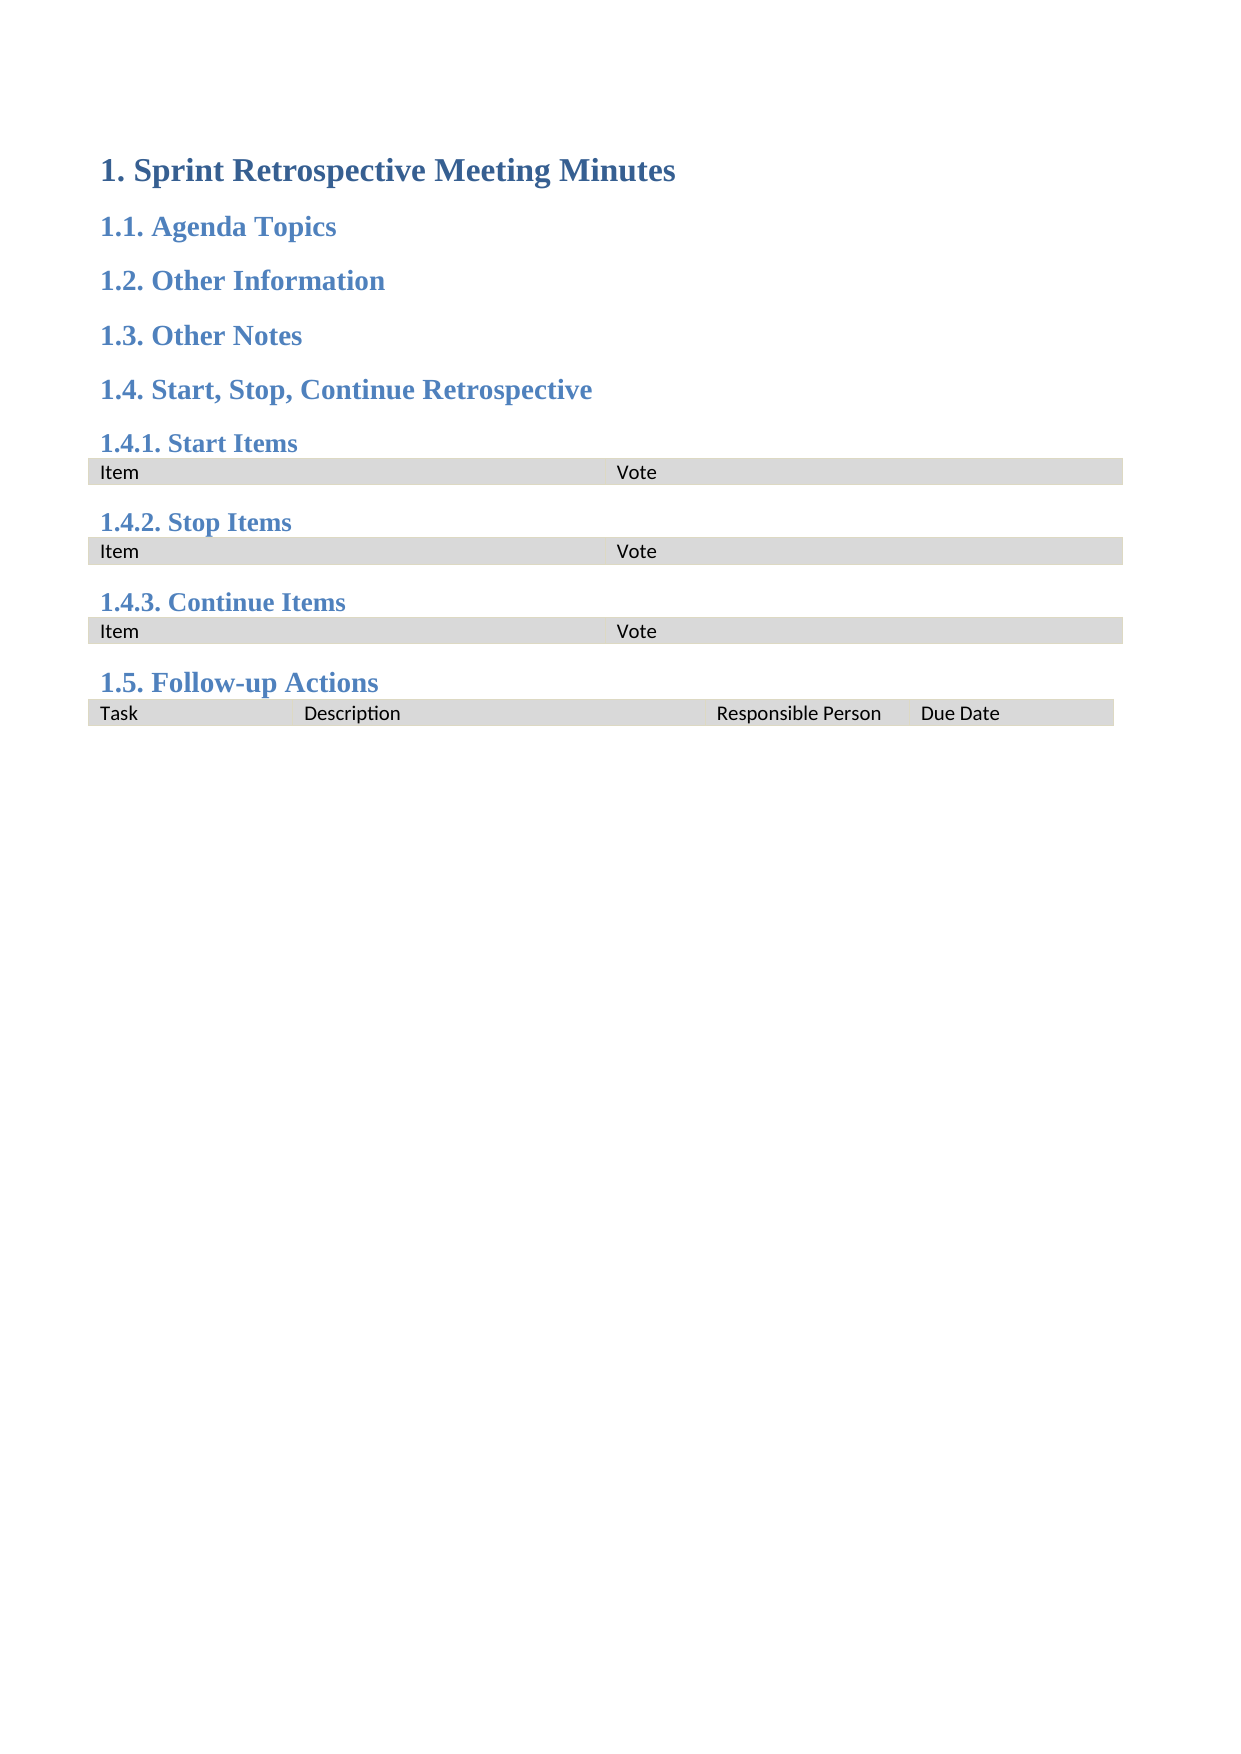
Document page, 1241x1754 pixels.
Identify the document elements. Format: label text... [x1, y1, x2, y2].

subtitle 1.4.3. Continue Items [100, 586, 1140, 617]
subtitle 1.1. Agenda Topics [100, 209, 1140, 243]
subtitle 1.2. Other Information [100, 263, 1140, 297]
subtitle 1.5. Follow-up Actions [100, 665, 1140, 699]
table_header Vote [606, 538, 1122, 564]
table_header Due Date [910, 700, 1113, 725]
subtitle 1.3. Other Notes [100, 318, 1140, 351]
table_header Item [89, 618, 605, 643]
table_header Item [89, 459, 605, 484]
table_header Task [89, 700, 292, 725]
table_header Responsible Person [706, 700, 909, 725]
table_header Description [293, 700, 705, 725]
subtitle 1.4. Start, Stop, Continue Retrospective [100, 372, 1140, 406]
table_header Vote [606, 459, 1122, 484]
subtitle 1.4.1. Start Items [100, 427, 1140, 458]
subtitle 1.4.2. Stop Items [100, 506, 1140, 537]
table_header Vote [606, 618, 1122, 643]
table_header Item [89, 538, 605, 564]
subtitle 1. Sprint Retrospective Meeting Minutes [100, 150, 1140, 188]
